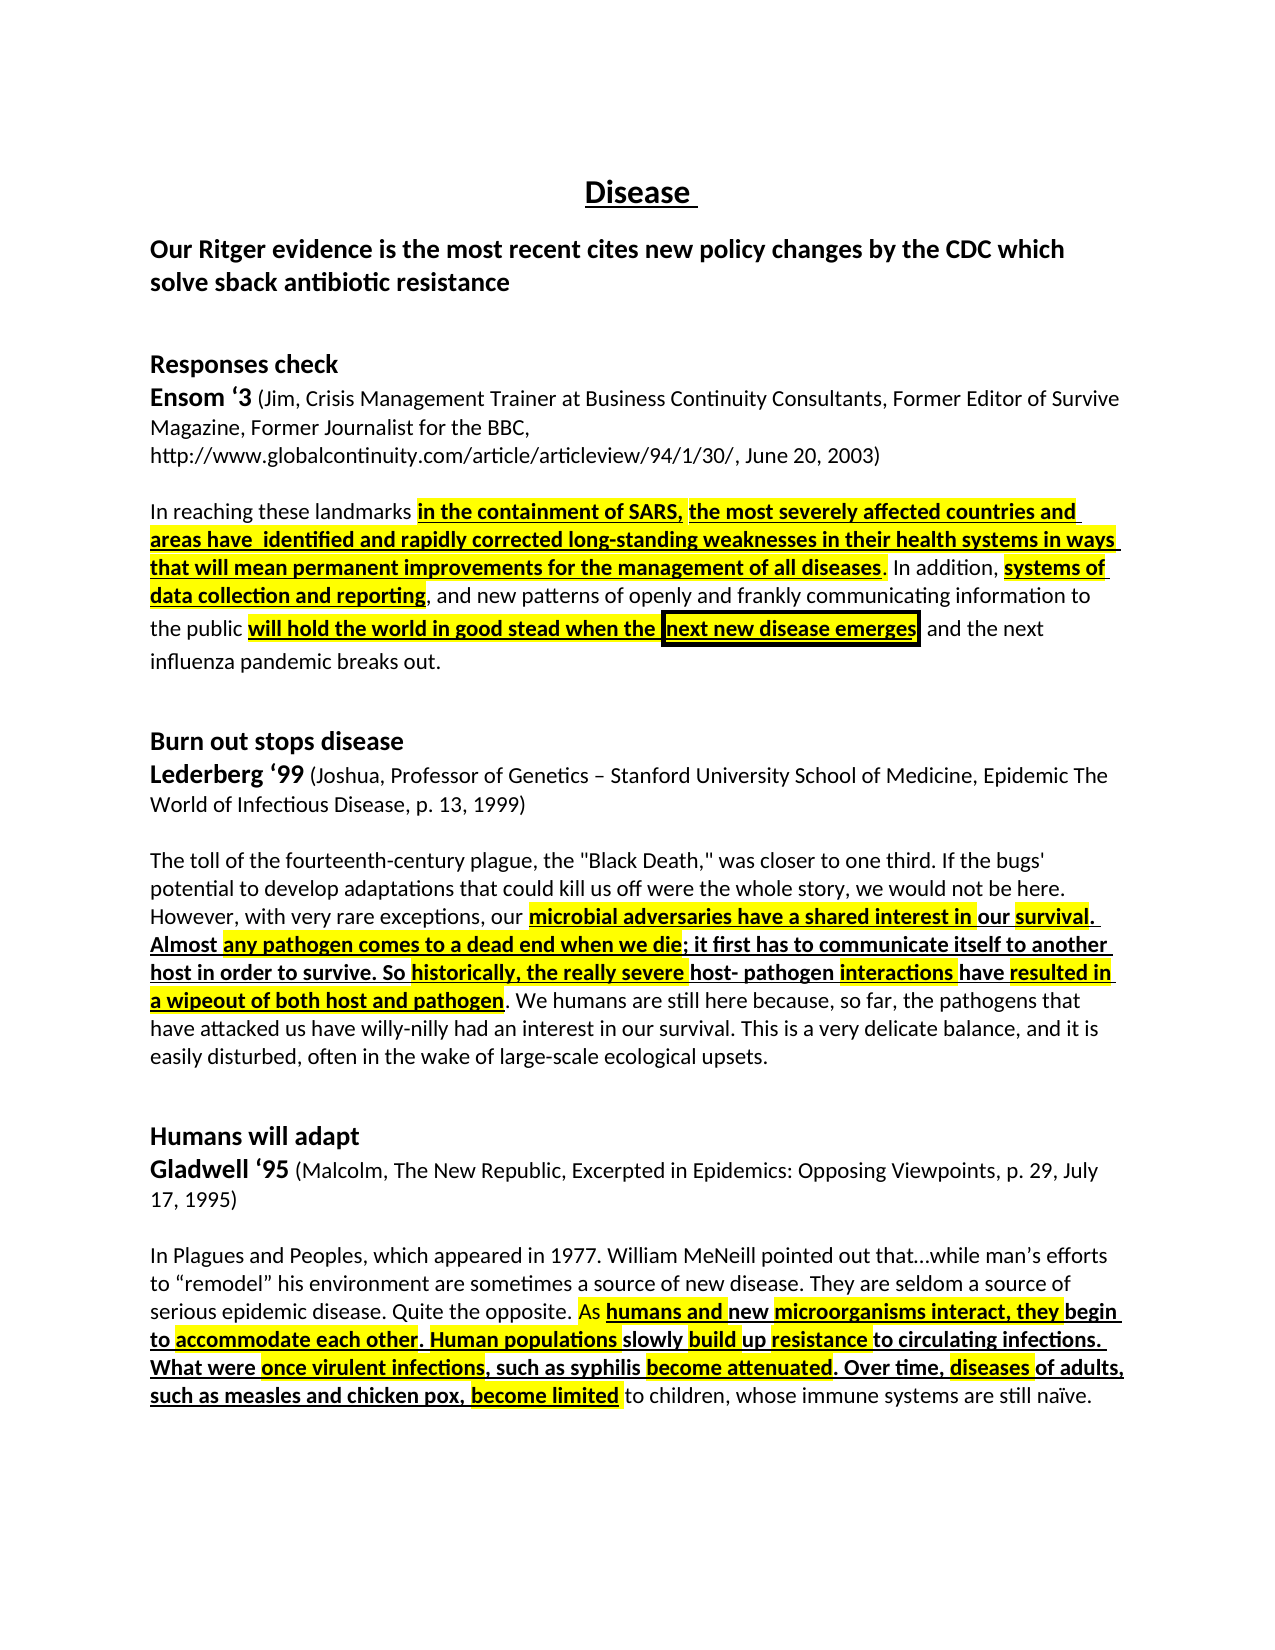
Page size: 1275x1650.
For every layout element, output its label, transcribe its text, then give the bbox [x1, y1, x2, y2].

text Gladwell ‘95 (Malcolm, The New Republic, Excerpted in Epidemics: Opposing Viewpoints, p. 29, July 17, 1995) [150, 1152, 1125, 1213]
text Ensom ‘3 (Jim, Crisis Management Trainer at Business Continuity Consultants, Former Editor of Survive Magazine, Former Journalist for the BBC, http://www.globalcontinuity.com/article/articleview/94/1/30/, June 20, 2003) [150, 380, 1125, 469]
text The toll of the fourteenth-century plague, the "Black Death," was closer to one third. If the bugs' potential to develop adaptations that could kill us off were the whole story, we would not be here. However, with very rare exceptions, our microbial adversaries have a shared interest in our survival. Almost any pathogen comes to a dead end when we die; it first has to communicate itself to another host in order to survive. So historically, the really severe host- pathogen interactions have resulted in a wipeout of both host and pathogen. We humans are still here because, so far, the pathogens that have attacked us have willy-nilly had an interest in our survival. This is a very delicate balance, and it is easily disturbed, often in the wake of large-scale ecological upsets. [150, 846, 1125, 1070]
text In Plagues and Peoples, which appeared in 1977. William MeNeill pointed out that…while man’s efforts to “remodel” his environment are sometimes a source of new disease. They are seldom a source of serious epidemic disease. Quite the opposite. As humans and new microorganisms interact, they begin to accommodate each other. Human populations slowly build up resistance to circulating infections. What were once virulent infections, such as syphilis become attenuated. Over time, diseases of adults, such as measles and chicken pox, become limited to children, whose immune systems are still naïve. [150, 1241, 1125, 1409]
text Lederberg ‘99 (Joshua, Professor of Genetics – Stanford University School of Medicine, Epidemic The World of Infectious Disease, p. 13, 1999) [150, 757, 1125, 818]
subtitle Responses check [150, 347, 1125, 380]
text In reaching these landmarks in the containment of SARS, the most severely affected countries and areas have identified and rapidly corrected long-standing weaknesses in their health systems in ways that will mean permanent improvements for the management of all diseases. In addition, systems of data collection and reporting, and new patterns of openly and frankly communicating information to the public will hold the world in good stead when the next new disease emerges and the next influenza pandemic breaks out. [150, 497, 1125, 675]
subtitle Humans will adapt [150, 1119, 1125, 1152]
subtitle Burn out stops disease [150, 724, 1125, 757]
subtitle Disease [150, 171, 1125, 212]
subtitle Our Ritger evidence is the most recent cites new policy changes by the CDC which solve sback antibiotic resistance [150, 232, 1125, 298]
